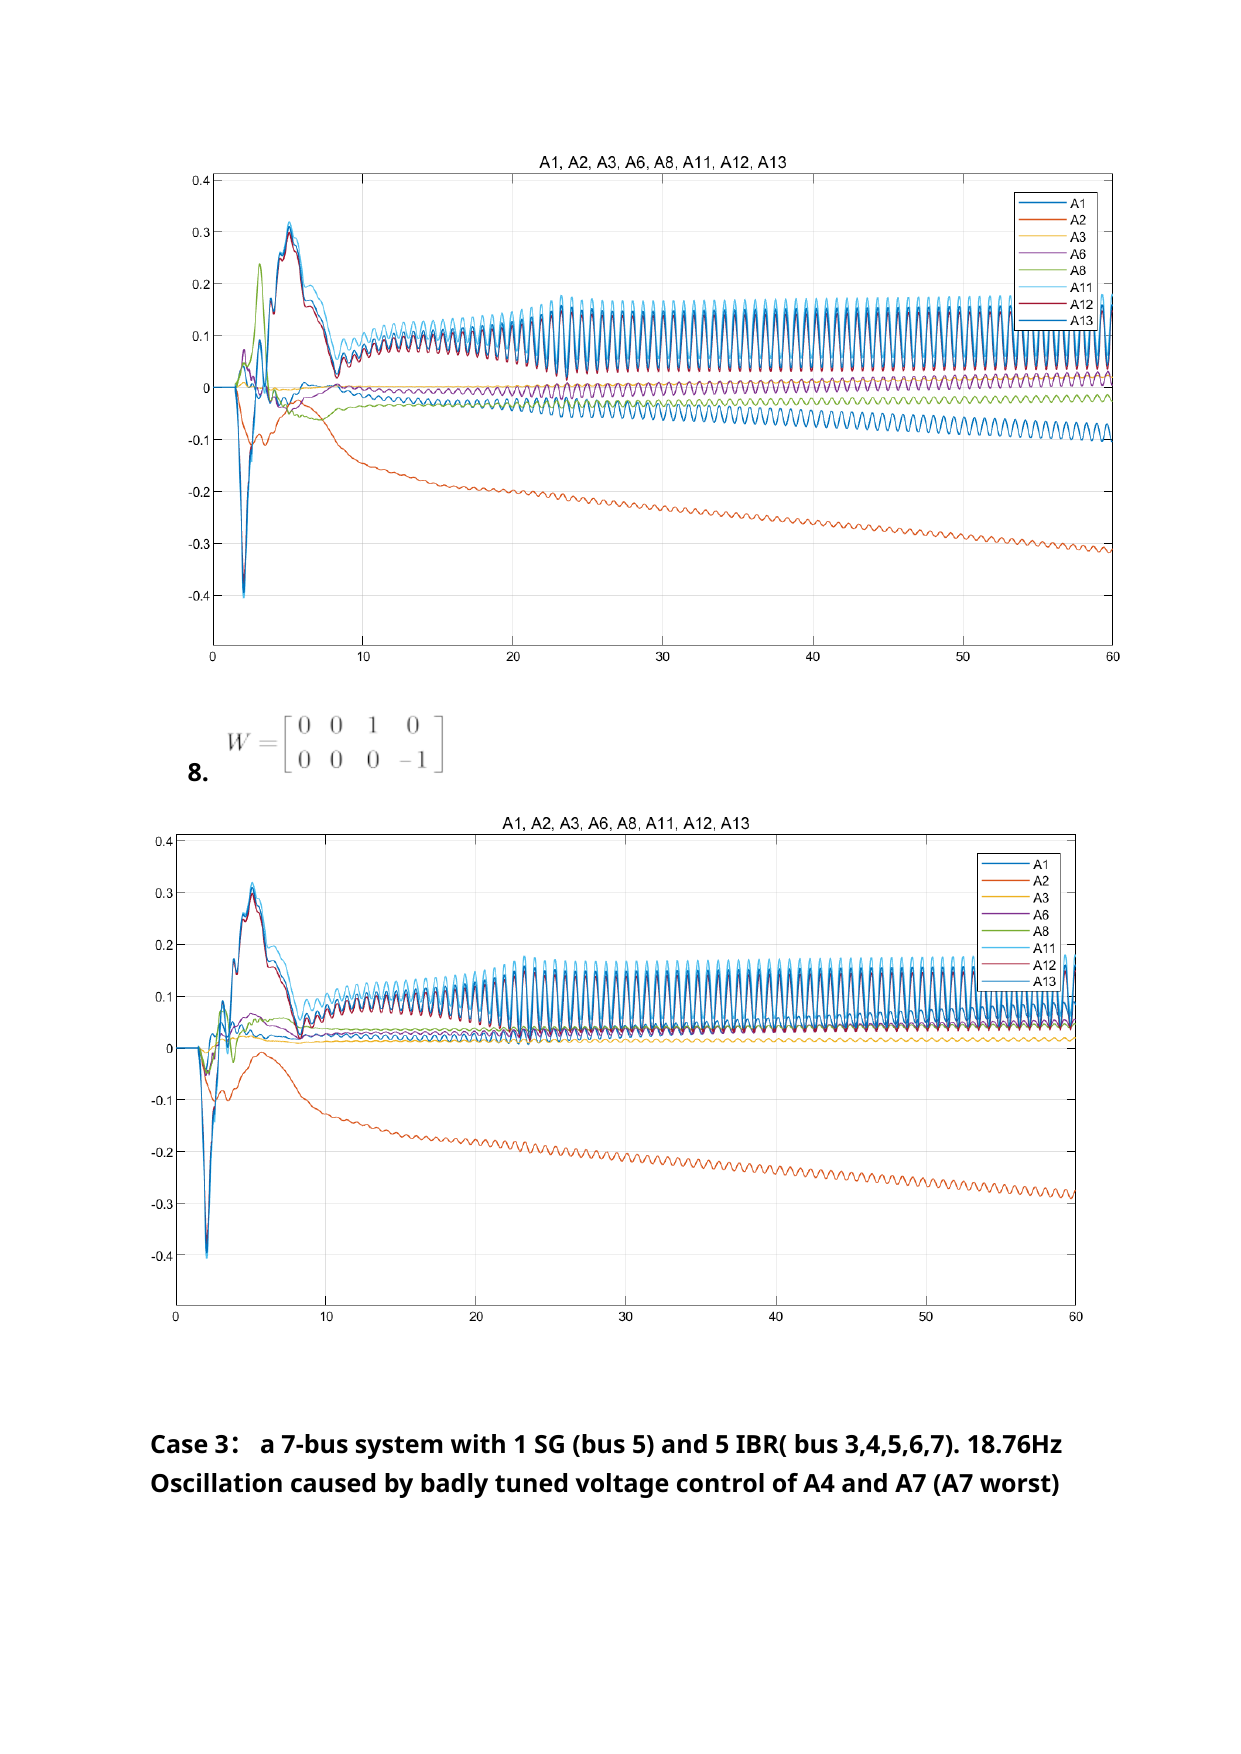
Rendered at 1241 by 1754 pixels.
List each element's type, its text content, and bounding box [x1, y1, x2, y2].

text Case 3： a 7-bus system with 1 SG (bus 5) and 5 IBR( bus 3,4,5,6,7). 18.76Hz Oscillation caused by badly tuned voltage control of A4 and A7 (A7 worst) [150, 1424, 1090, 1500]
picture [187, 150, 1128, 687]
picture [150, 810, 1091, 1347]
